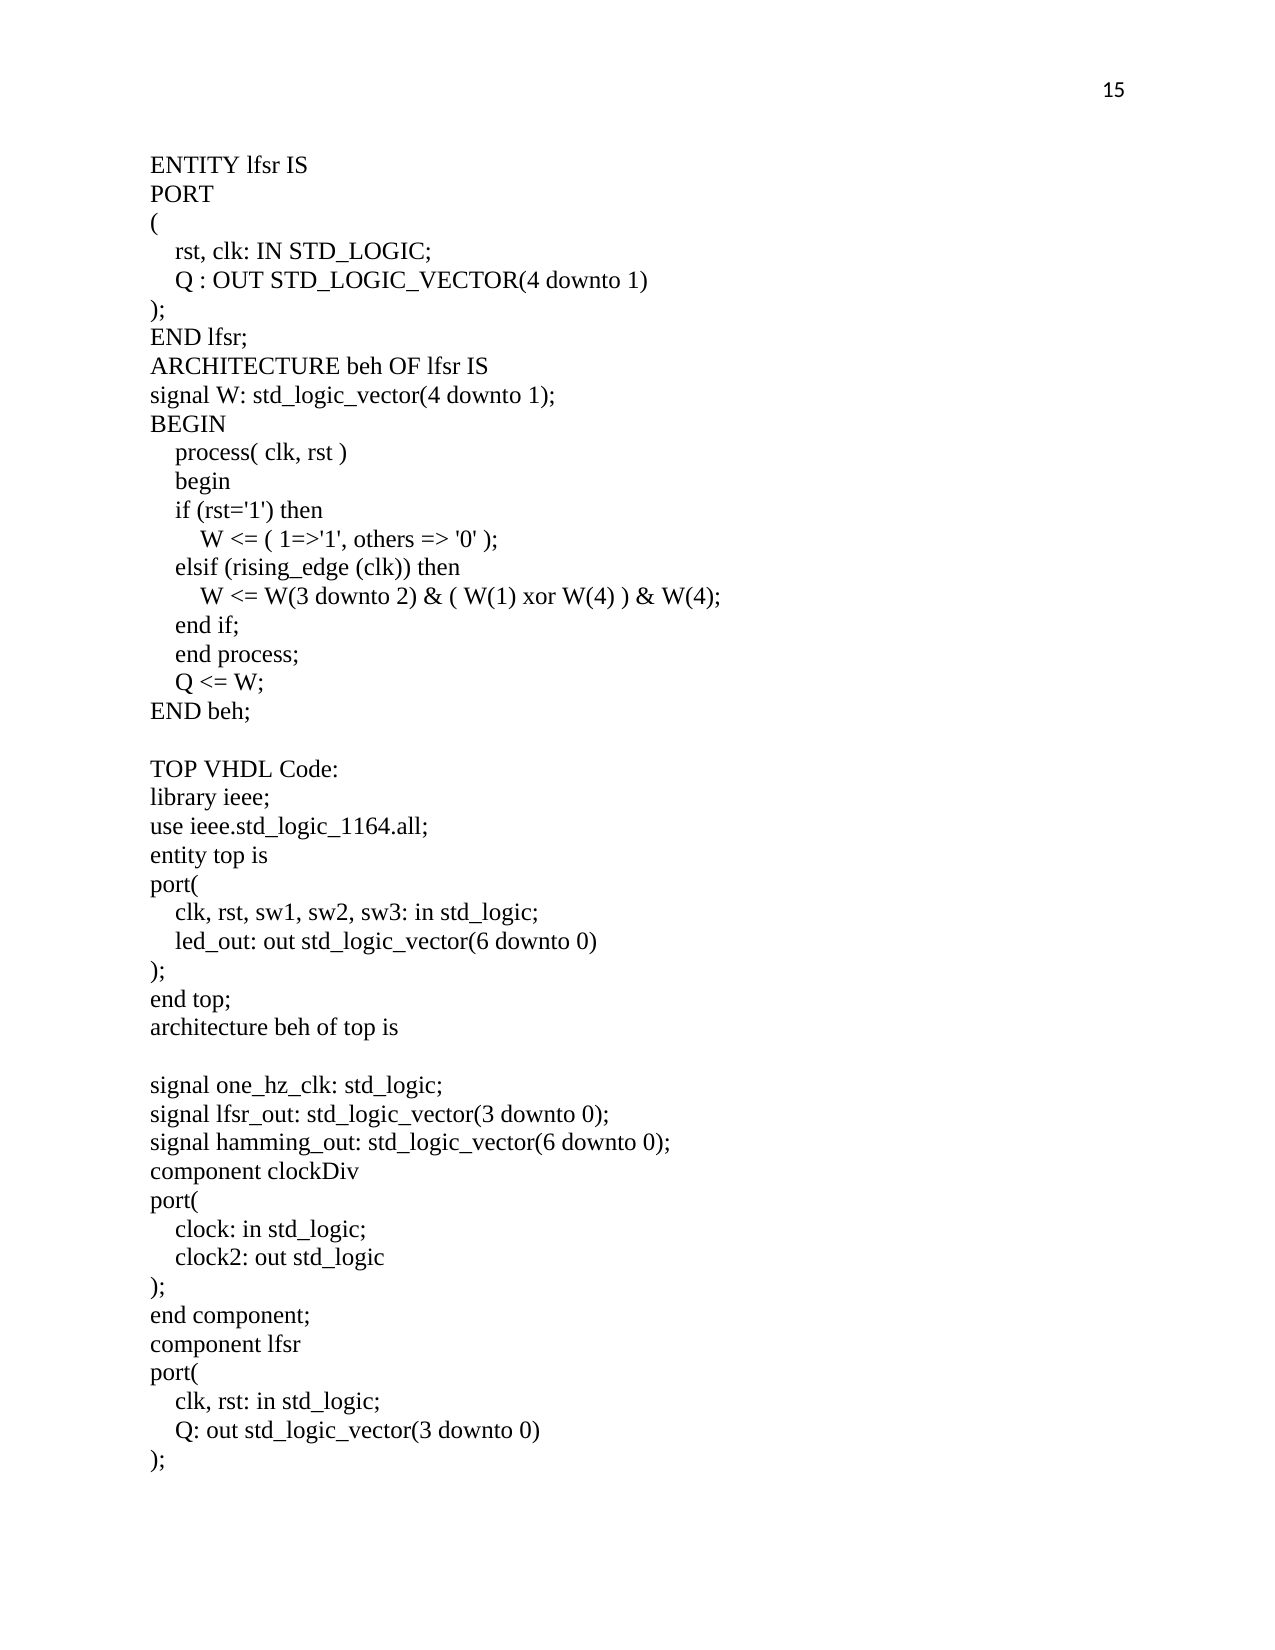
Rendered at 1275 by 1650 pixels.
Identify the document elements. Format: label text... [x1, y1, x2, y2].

text Q: out std_logic_vector(3 downto 0) [150, 1415, 1125, 1444]
text END lfsr; [150, 322, 1125, 351]
text port( [150, 1357, 1125, 1386]
text BEGIN [150, 409, 1125, 437]
text begin [150, 466, 1125, 495]
text Q <= W; [150, 667, 1125, 696]
text Q : OUT STD_LOGIC_VECTOR(4 downto 1) [150, 265, 1125, 294]
text signal hamming_out: std_logic_vector(6 downto 0); [150, 1127, 1125, 1156]
text if (rst='1') then [150, 495, 1125, 524]
text use ieee.std_logic_1164.all; [150, 811, 1125, 840]
text W <= ( 1=>'1', others => '0' ); [150, 524, 1125, 552]
text signal one_hz_clk: std_logic; [150, 1070, 1125, 1099]
text END beh; [150, 696, 1125, 725]
text ARCHITECTURE beh OF lfsr IS [150, 351, 1125, 380]
text clk, rst, sw1, sw2, sw3: in std_logic; [150, 897, 1125, 926]
text library ieee; [150, 782, 1125, 811]
text ENTITY lfsr IS [150, 150, 1125, 179]
text process( clk, rst ) [150, 437, 1125, 466]
text clock2: out std_logic [150, 1242, 1125, 1271]
text end top; [150, 984, 1125, 1012]
text end component; [150, 1300, 1125, 1329]
text architecture beh of top is [150, 1012, 1125, 1041]
text ); [150, 1271, 1125, 1300]
text port( [150, 869, 1125, 897]
text W <= W(3 downto 2) & ( W(1) xor W(4) ) & W(4); [150, 581, 1125, 610]
text entity top is [150, 840, 1125, 869]
text led_out: out std_logic_vector(6 downto 0) [150, 926, 1125, 955]
text signal W: std_logic_vector(4 downto 1); [150, 380, 1125, 409]
text clock: in std_logic; [150, 1214, 1125, 1242]
text TOP VHDL Code: [150, 754, 1125, 782]
text clk, rst: in std_logic; [150, 1386, 1125, 1415]
text ( [150, 207, 1125, 236]
text ); [150, 955, 1125, 984]
text rst, clk: IN STD_LOGIC; [150, 236, 1125, 265]
text ); [150, 294, 1125, 322]
text ); [150, 1444, 1125, 1472]
text end if; [150, 610, 1125, 639]
text elsif (rising_edge (clk)) then [150, 552, 1125, 581]
text port( [150, 1185, 1125, 1214]
text end process; [150, 639, 1125, 667]
text component lfsr [150, 1329, 1125, 1357]
text component clockDiv [150, 1156, 1125, 1185]
text signal lfsr_out: std_logic_vector(3 downto 0); [150, 1099, 1125, 1127]
text PORT [150, 179, 1125, 207]
